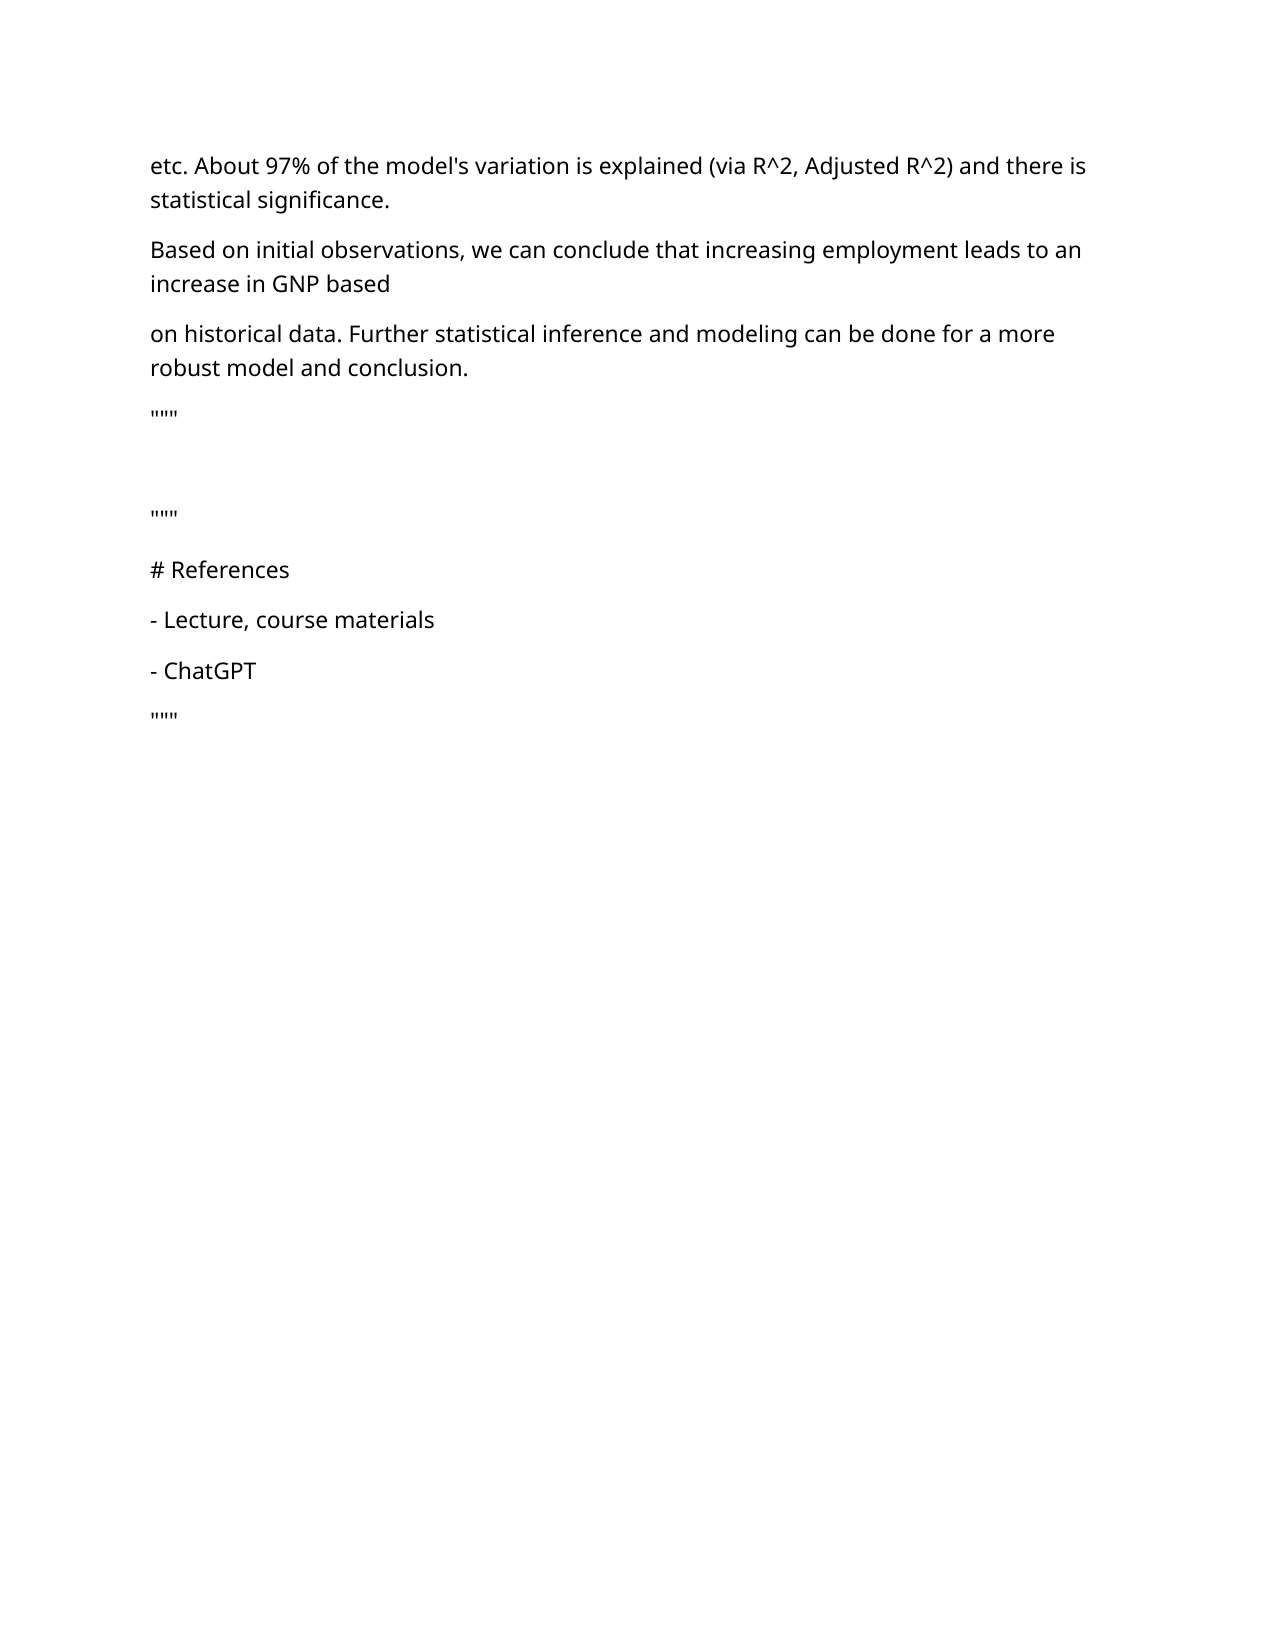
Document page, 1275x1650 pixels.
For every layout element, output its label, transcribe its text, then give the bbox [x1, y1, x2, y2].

text """ [150, 705, 1125, 736]
text """ [150, 503, 1125, 534]
text - Lecture, course materials [150, 604, 1125, 635]
text """ [150, 402, 1125, 434]
text # References [150, 554, 1125, 585]
text Based on initial observations, we can conclude that increasing employment leads to an increase in GNP based [150, 234, 1125, 299]
text - ChatGPT [150, 654, 1125, 686]
text on historical data. Further statistical inference and modeling can be done for a more robust model and conclusion. [150, 318, 1125, 383]
text etc. About 97% of the model's variation is explained (via R^2, Adjusted R^2) and there is statistical significance. [150, 150, 1125, 215]
